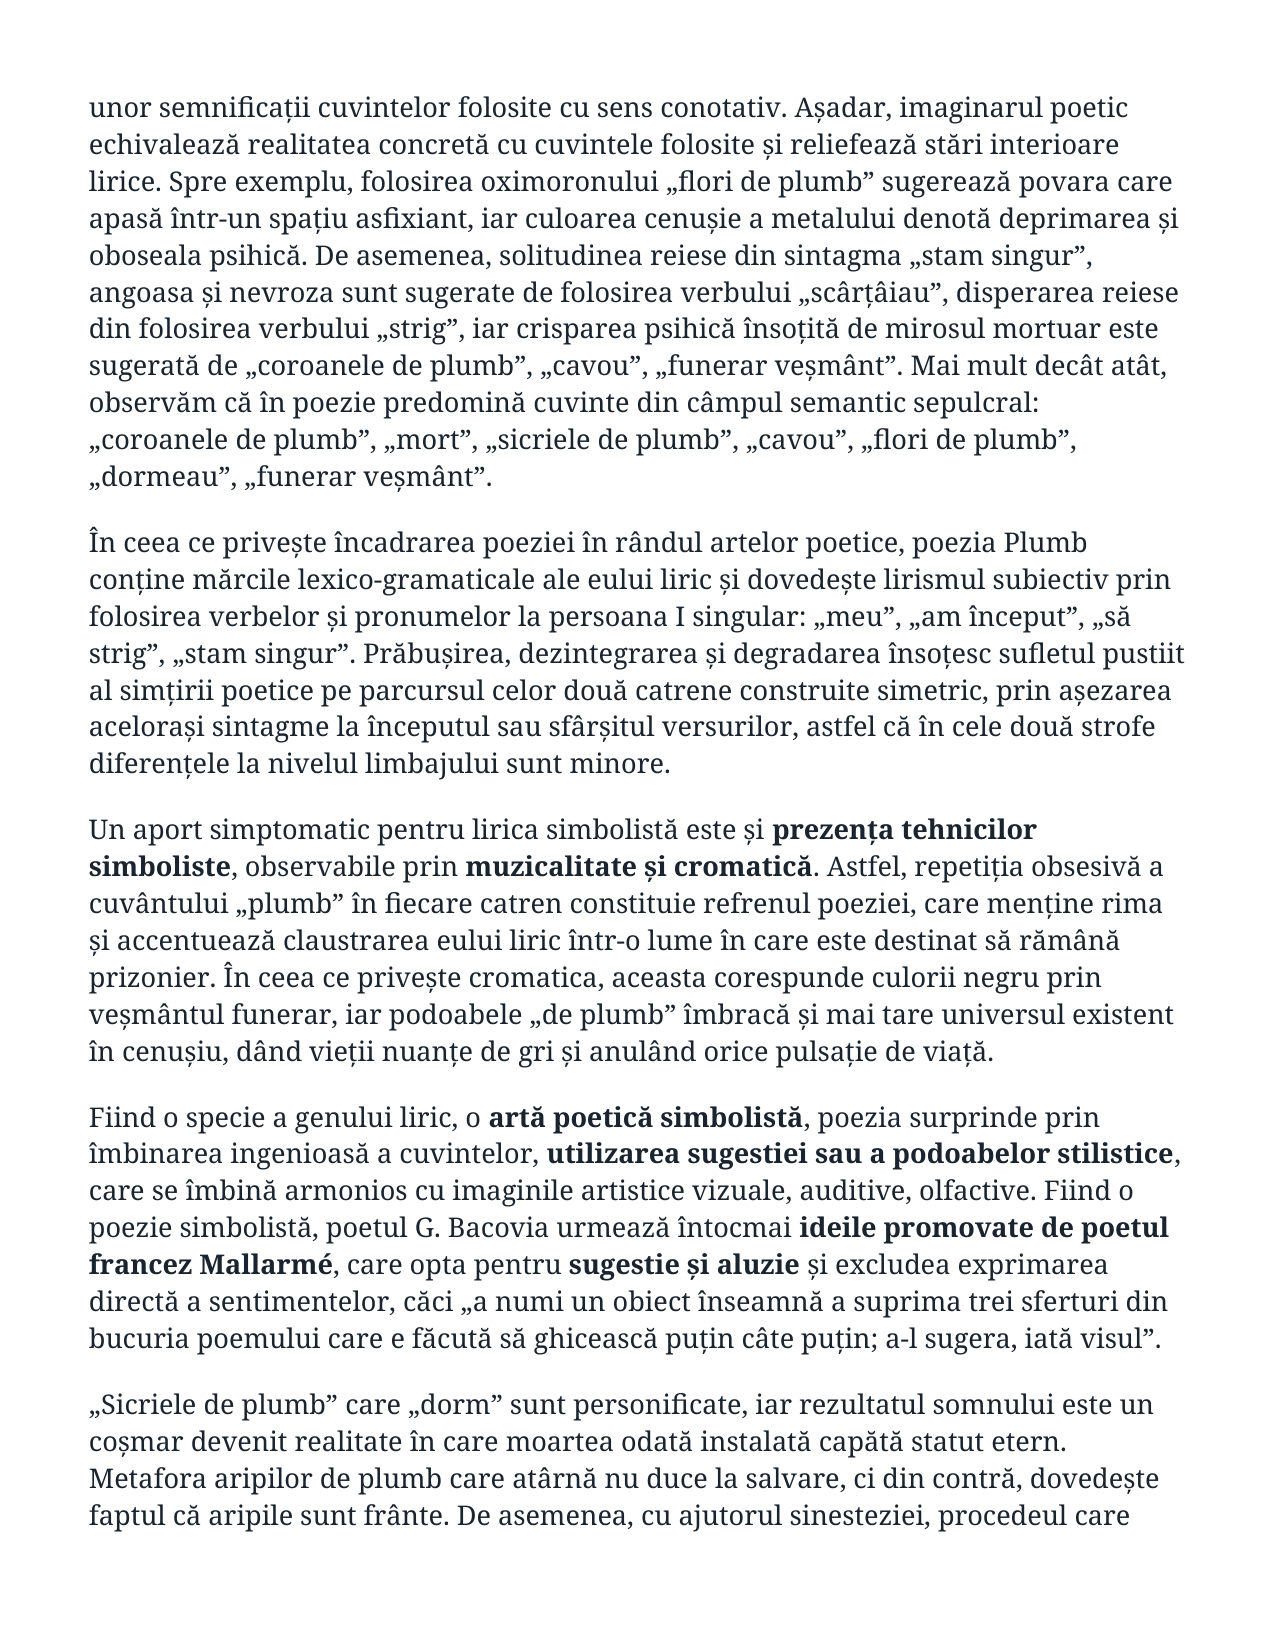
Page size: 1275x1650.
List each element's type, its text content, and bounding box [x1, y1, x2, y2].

text În ceea ce privește încadrarea poeziei în rândul artelor poetice, poezia Plumb conține mărcile lexico-gramaticale ale eului liric și dovedește lirismul subiectiv prin folosirea verbelor și pronumelor la persoana I singular: „meu”, „am început”, „să strig”, „stam singur”. Prăbușirea, dezintegrarea și degradarea însoțesc sufletul pustiit al simțirii poetice pe parcursul celor două catrene construite simetric, prin așezarea acelorași sintagme la începutul sau sfârșitul versurilor, astfel că în cele două strofe diferențele la nivelul limbajului sunt minore. [89, 523, 1186, 782]
text Un aport simptomatic pentru lirica simbolistă este și prezența tehnicilor simboliste, observabile prin muzicalitate și cromatică. Astfel, repetiția obsesivă a cuvântului „plumb” în fiecare catren constituie refrenul poeziei, care menține rima și accentuează claustrarea eului liric într-o lume în care este destinat să rămână prizonier. În ceea ce privește cromatica, aceasta corespunde culorii negru prin veșmântul funerar, iar podoabele „de plumb” îmbracă și mai tare universul existent în cenușiu, dând vieții nuanțe de gri și anulând orice pulsație de viață. [89, 811, 1186, 1069]
text Fiind o specie a genului liric, o artă poetică simbolistă, poezia surprinde prin îmbinarea ingenioasă a cuvintelor, utilizarea sugestiei sau a podoabelor stilistice, care se îmbină armonios cu imaginile artistice vizuale, auditive, olfactive. Fiind o poezie simbolistă, poetul G. Bacovia urmează întocmai ideile promovate de poetul francez Mallarmé, care opta pentru sugestie și aluzie și excludea exprimarea directă a sentimentelor, căci „a numi un obiect înseamnă a suprima trei sferturi din bucuria poemului care e făcută să ghicească puțin câte puțin; a-l sugera, iată visul”. [89, 1098, 1186, 1356]
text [89, 89, 1186, 494]
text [89, 1385, 1186, 1533]
